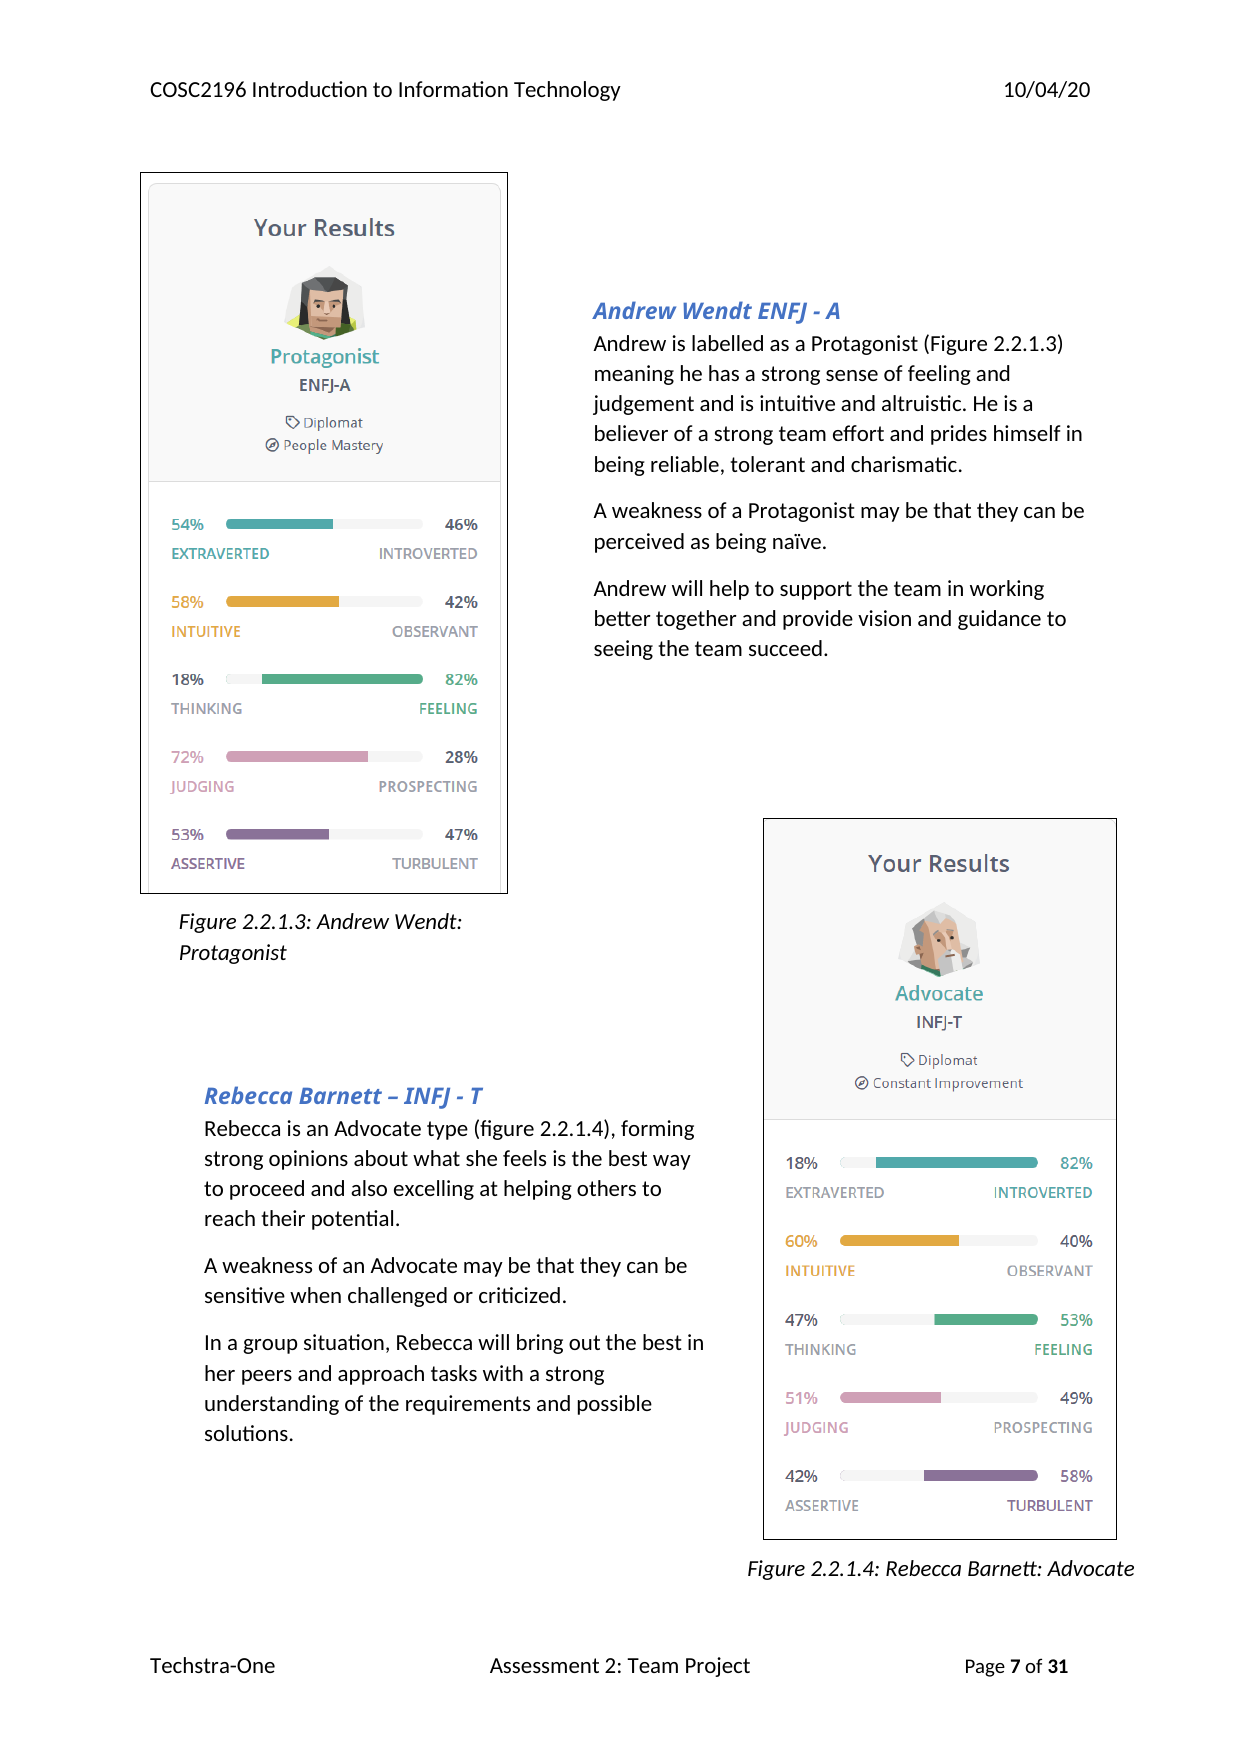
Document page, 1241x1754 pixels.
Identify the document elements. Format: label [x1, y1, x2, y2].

picture [141, 173, 507, 893]
picture [764, 819, 1116, 1539]
